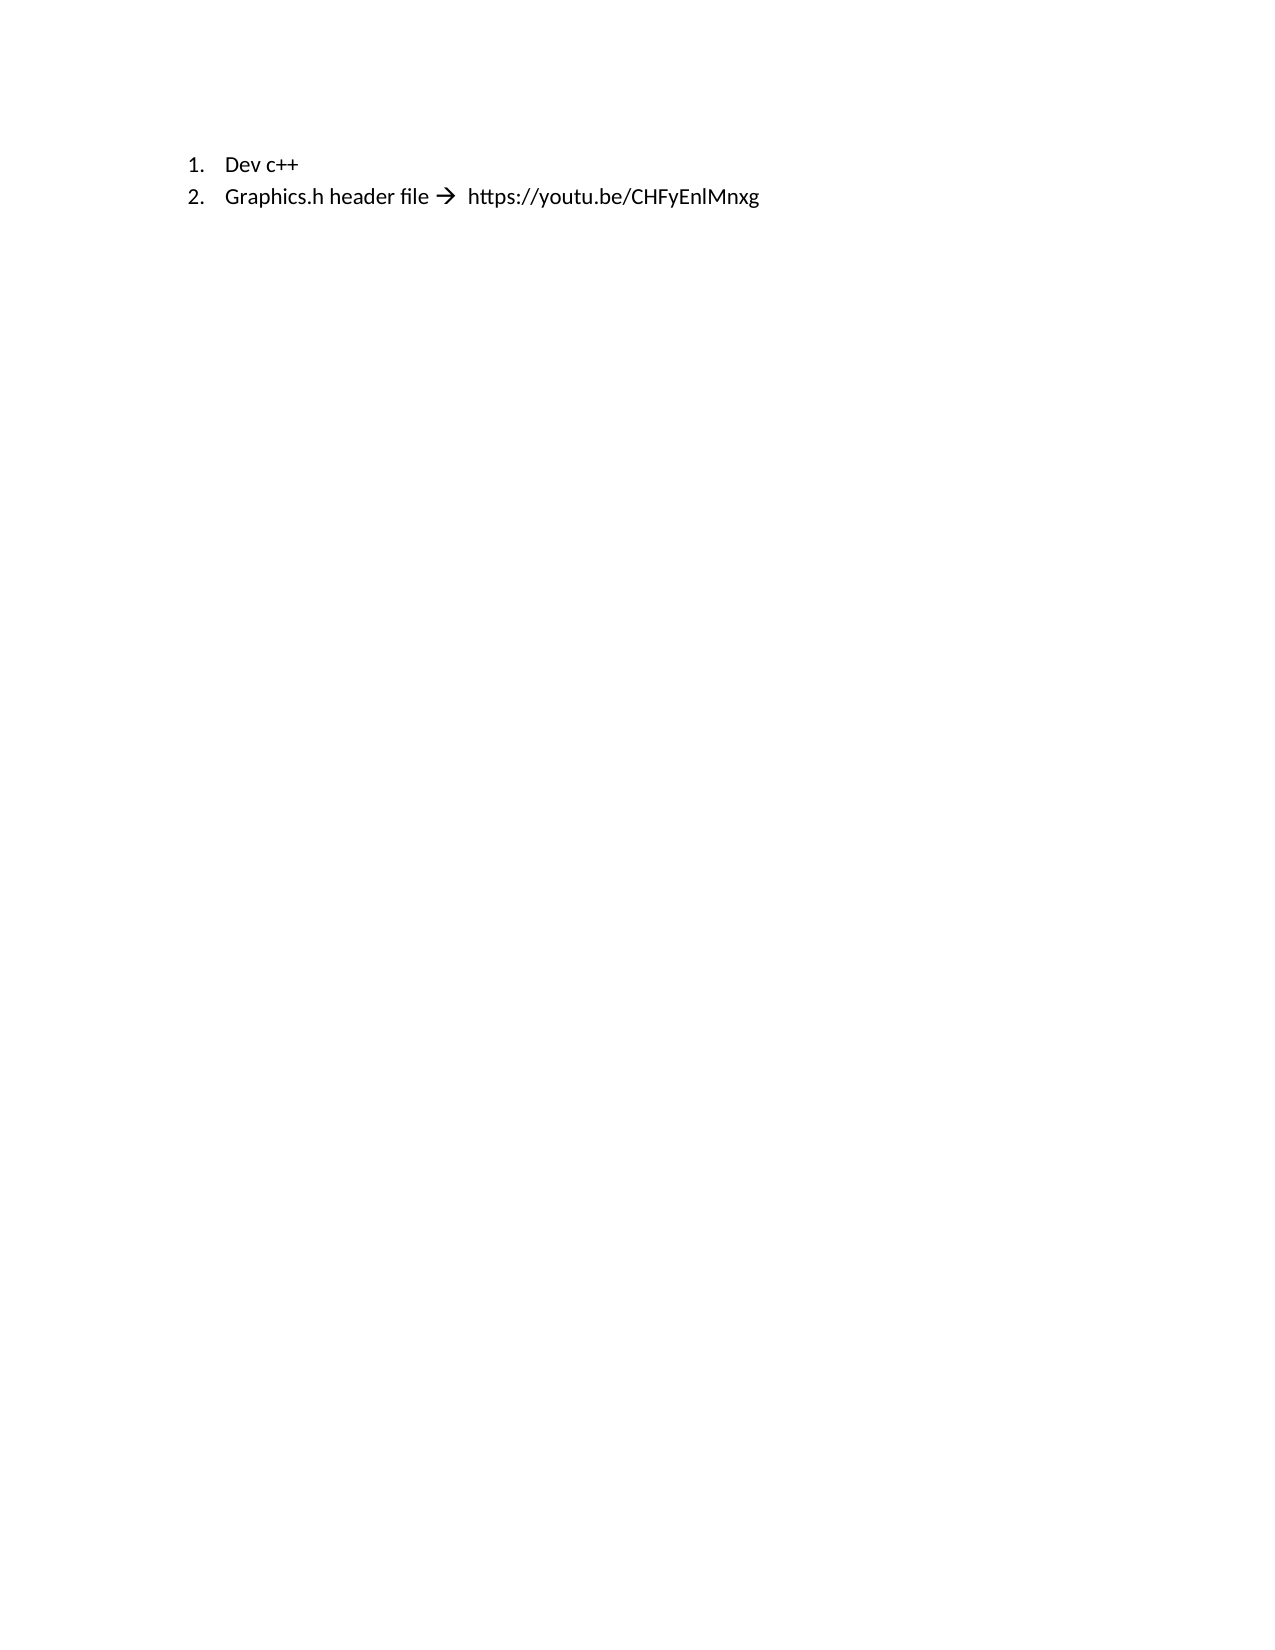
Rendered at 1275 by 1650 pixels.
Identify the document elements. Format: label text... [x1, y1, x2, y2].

list Dev c++ [187, 150, 1125, 178]
list Graphics.h header file https://youtu.be/CHFyEnlMnxg [187, 182, 1125, 210]
